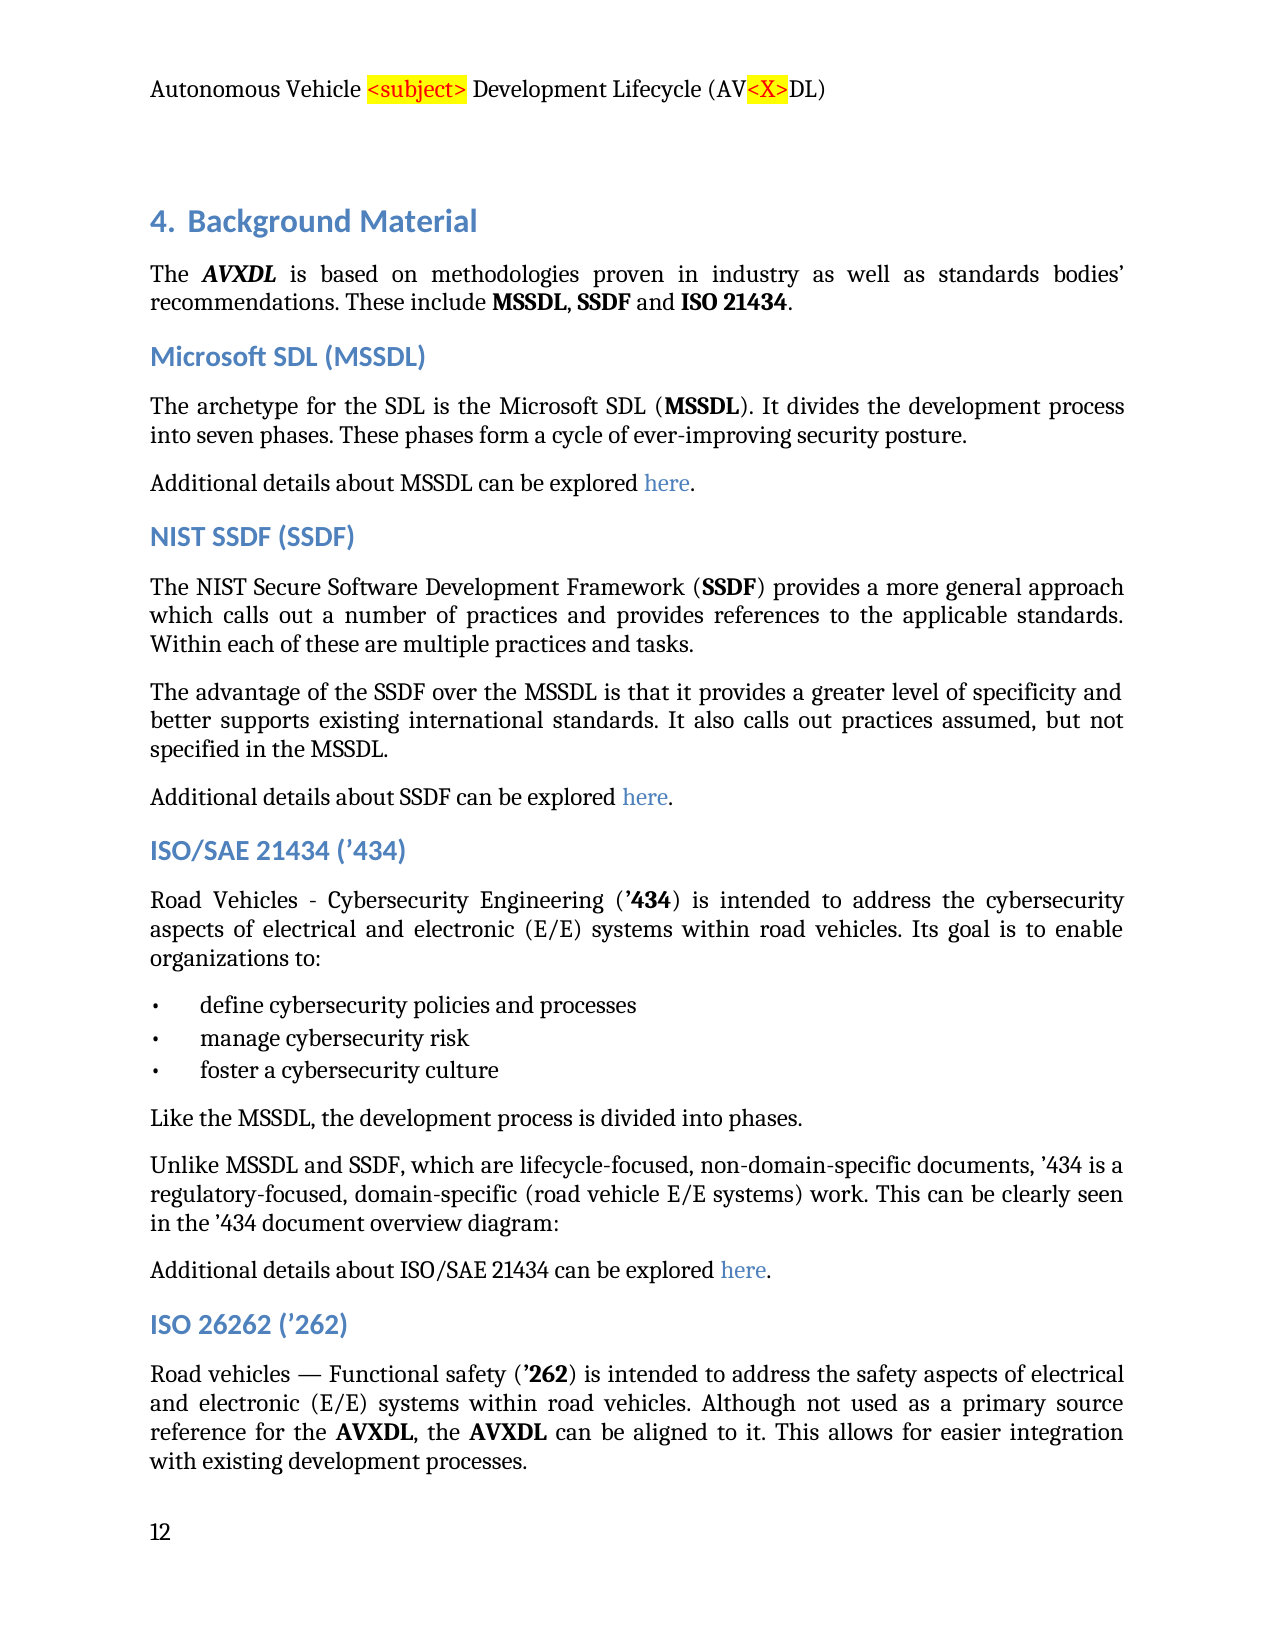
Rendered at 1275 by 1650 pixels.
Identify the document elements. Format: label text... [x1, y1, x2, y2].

text The archetype for the SDL is the Microsoft SDL (MSSDL). It divides the development process into seven phases. These phases form a cycle of ever-improving security posture. [150, 392, 1125, 450]
text Unlike MSSDL and SSDF, which are lifecycle-focused, non-domain-specific documents, ’434 is a regulatory-focused, domain-specific (road vehicle E/E systems) work. This can be clearly seen in the ’434 document overview diagram: [150, 1151, 1125, 1238]
text Additional details about SSDF can be explored here. [150, 782, 1125, 811]
subtitle ISO 26262 (’262) [150, 1306, 1125, 1342]
text The NIST Secure Software Development Framework (SSDF) provides a more general approach which calls out a number of practices and provides references to the applicable standards. Within each of these are multiple practices and tasks. [150, 572, 1125, 659]
list foster a cybersecurity culture [150, 1056, 1125, 1085]
text Additional details about MSSDL can be explored here. [150, 468, 1125, 497]
subtitle NIST SSDF (SSDF) [150, 518, 1125, 554]
subtitle Background Material [150, 200, 1125, 241]
text The advantage of the SSDF over the MSSDL is that it provides a greater level of specificity and better supports existing international standards. It also calls out practices assumed, but not specified in the MSSDL. [150, 677, 1125, 764]
text Like the MSSDL, the development process is divided into phases. [150, 1104, 1125, 1133]
subtitle Microsoft SDL (MSSDL) [150, 338, 1125, 373]
text The AVXDL is based on methodologies proven in industry as well as standards bodies’ recommendations. These include MSSDL, SSDF and ISO 21434. [150, 259, 1125, 317]
list manage cybersecurity risk [150, 1024, 1125, 1053]
list define cybersecurity policies and processes [150, 991, 1125, 1020]
text Road Vehicles - Cybersecurity Engineering (’434) is intended to address the cybersecurity aspects of electrical and electronic (E/E) systems within road vehicles. Its goal is to enable organizations to: [150, 886, 1125, 973]
subtitle ISO/SAE 21434 (’434) [150, 832, 1125, 868]
text Road vehicles — Functional safety (’262) is intended to address the safety aspects of electrical and electronic (E/E) systems within road vehicles. Although not used as a primary source reference for the AVXDL, the AVXDL can be aligned to it. This allows for easier integration with existing development processes. [150, 1360, 1125, 1475]
text Additional details about ISO/SAE 21434 can be explored here. [150, 1256, 1125, 1285]
